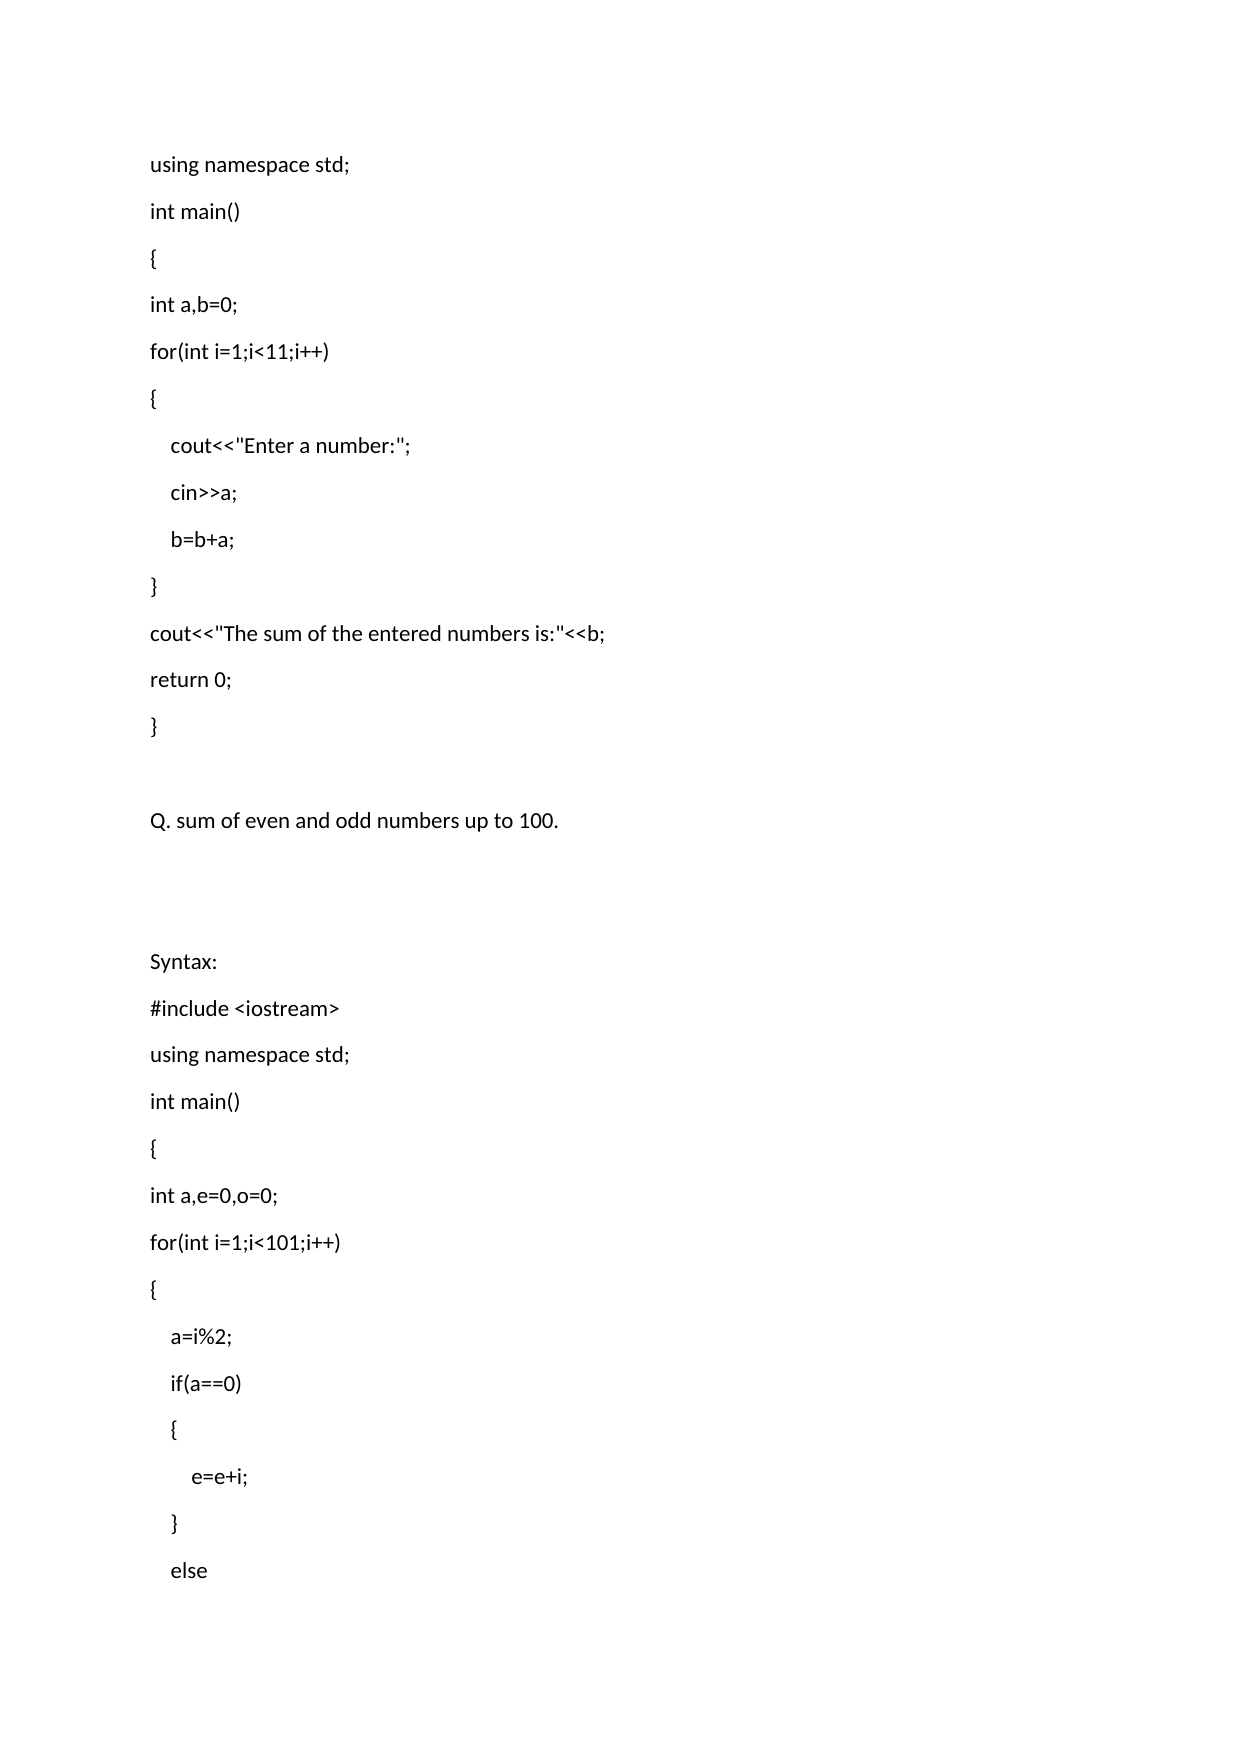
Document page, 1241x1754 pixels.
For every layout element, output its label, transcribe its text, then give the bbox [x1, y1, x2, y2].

text } [150, 1509, 1090, 1537]
text { [150, 244, 1090, 272]
text Syntax: [150, 947, 1090, 975]
text using namespace std; [150, 150, 1090, 178]
text int a,e=0,o=0; [150, 1181, 1090, 1209]
text if(a==0) [150, 1369, 1090, 1397]
text for(int i=1;i<11;i++) [150, 337, 1090, 366]
text return 0; [150, 666, 1090, 694]
text int a,b=0; [150, 291, 1090, 319]
text using namespace std; [150, 1041, 1090, 1069]
text e=e+i; [150, 1462, 1090, 1491]
text int main() [150, 197, 1090, 225]
text cout<<"The sum of the entered numbers is:"<<b; [150, 619, 1090, 647]
text { [150, 1134, 1090, 1162]
text Q. sum of even and odd numbers up to 100. [150, 806, 1090, 834]
text for(int i=1;i<101;i++) [150, 1228, 1090, 1256]
text cout<<"Enter a number:"; [150, 431, 1090, 459]
text else [150, 1556, 1090, 1584]
text cin>>a; [150, 478, 1090, 506]
text } [150, 572, 1090, 600]
text #include <iostream> [150, 994, 1090, 1022]
text a=i%2; [150, 1322, 1090, 1350]
text { [150, 1275, 1090, 1303]
text } [150, 712, 1090, 741]
text { [150, 1416, 1090, 1444]
text int main() [150, 1087, 1090, 1116]
text { [150, 384, 1090, 412]
text b=b+a; [150, 525, 1090, 553]
